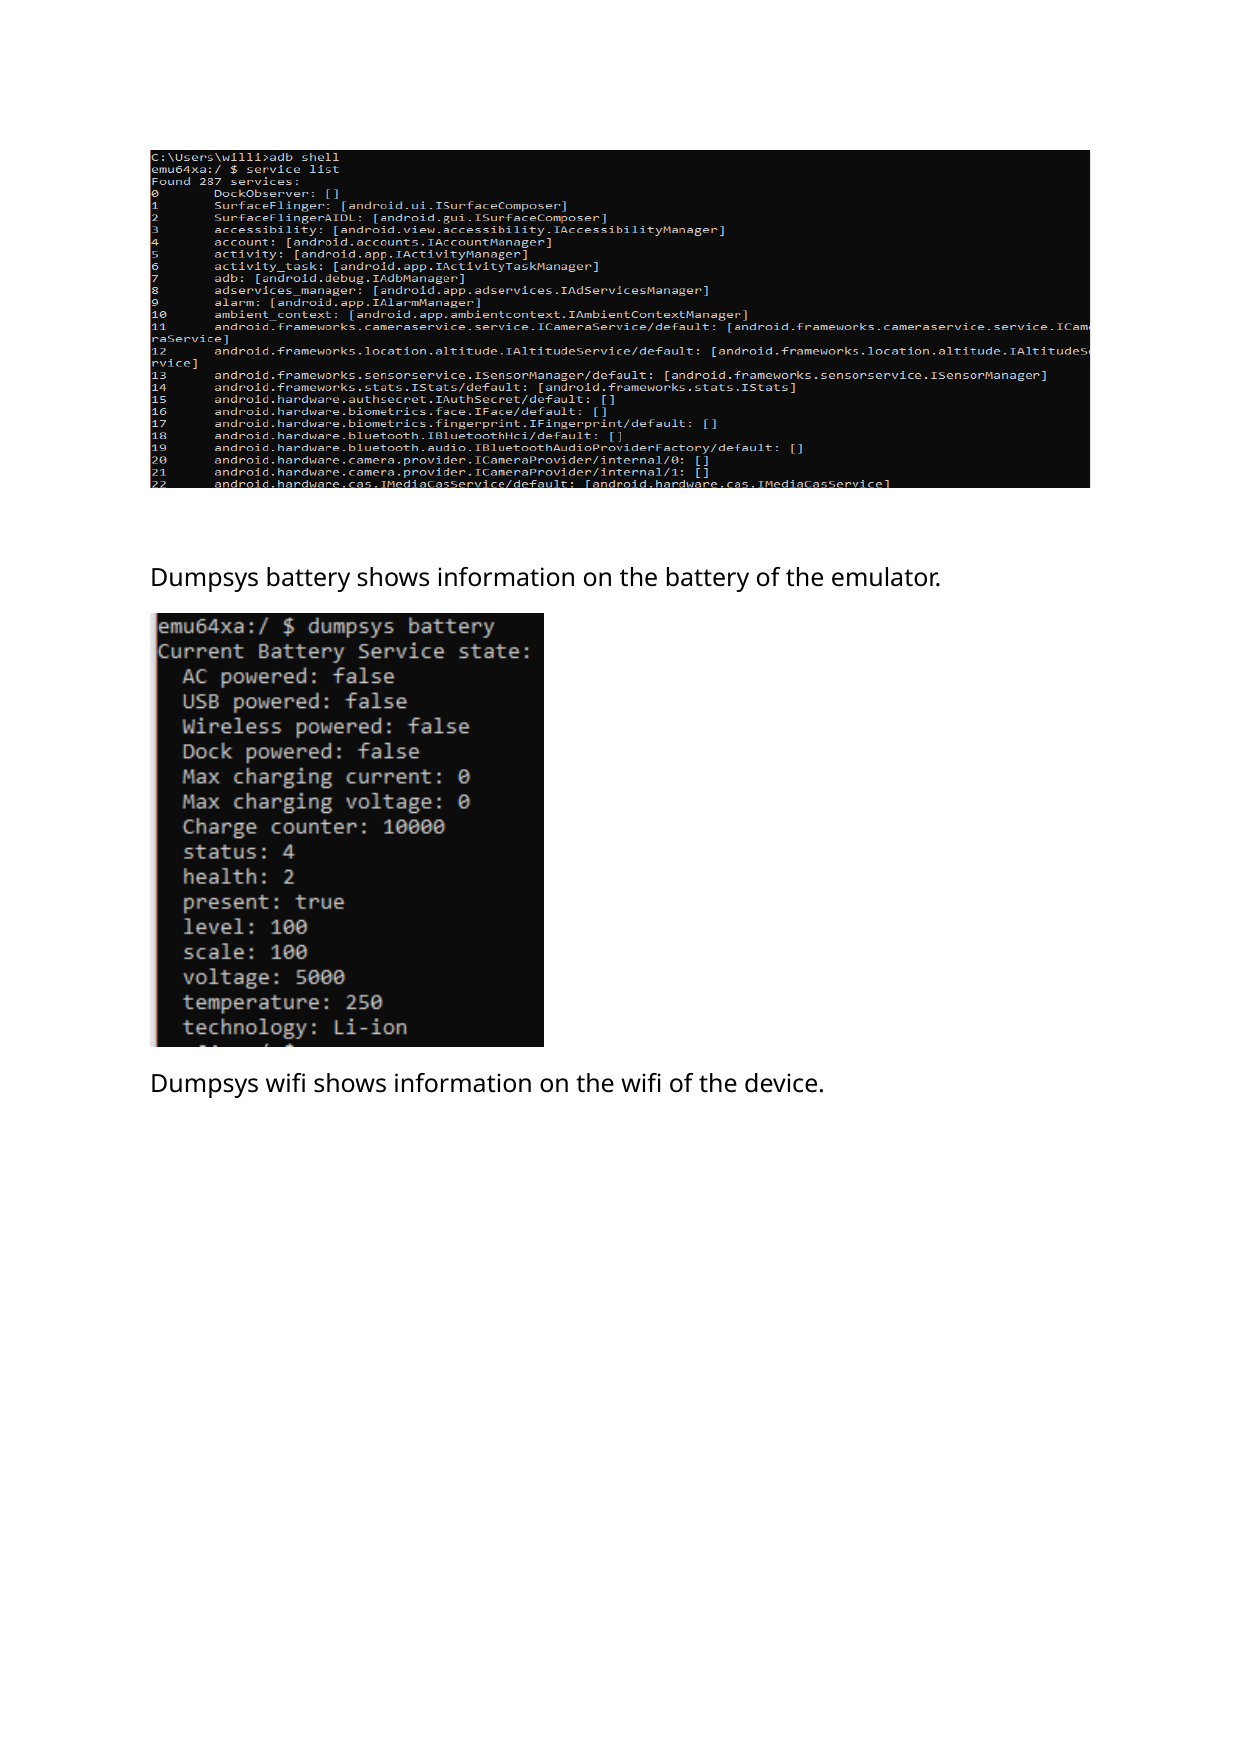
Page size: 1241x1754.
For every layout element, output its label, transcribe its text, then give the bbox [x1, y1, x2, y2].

picture [150, 613, 544, 1047]
picture [150, 150, 1091, 488]
text Dumpsys wifi shows information on the wifi of the device. [150, 1066, 1090, 1099]
text Dumpsys battery shows information on the battery of the emulator. [150, 560, 1090, 594]
